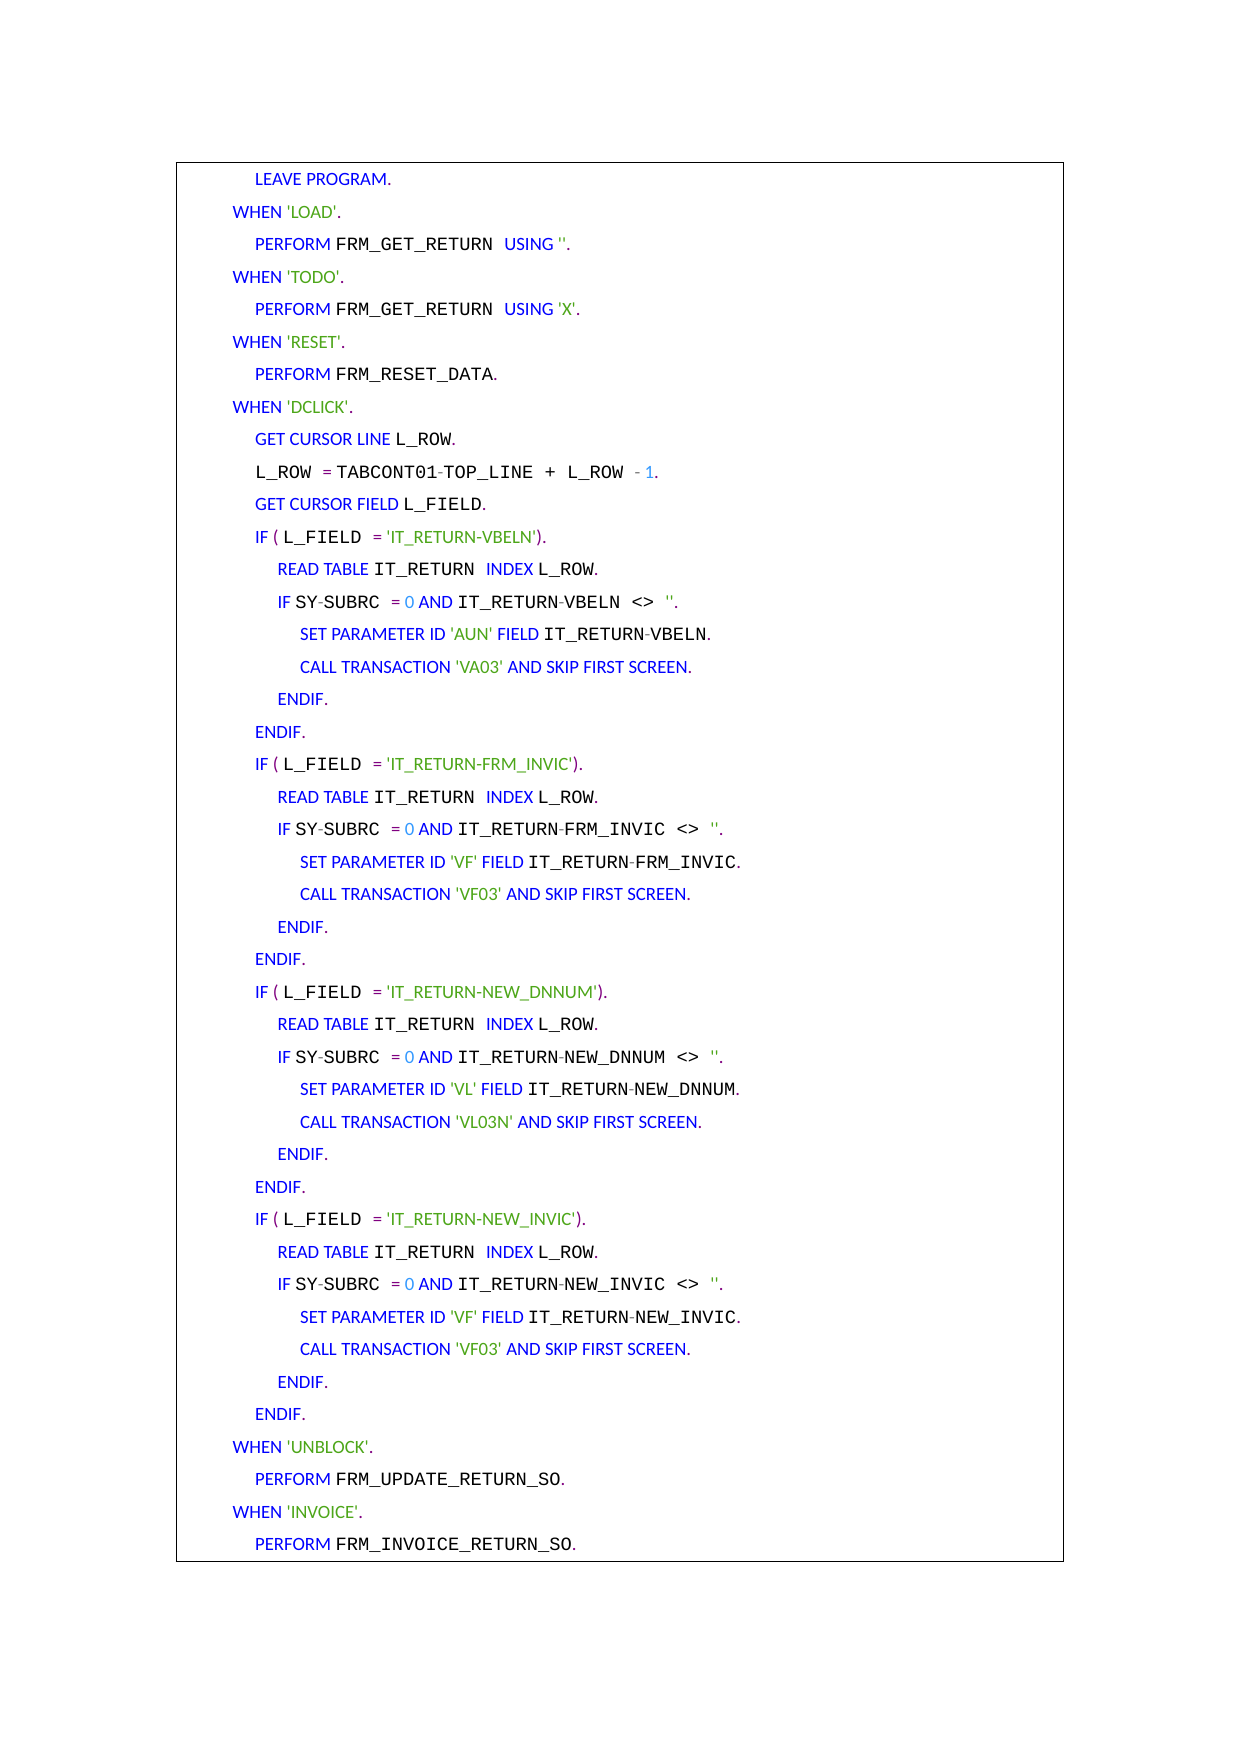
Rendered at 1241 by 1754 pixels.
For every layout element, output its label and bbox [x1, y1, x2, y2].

table_header [177, 163, 1063, 1561]
